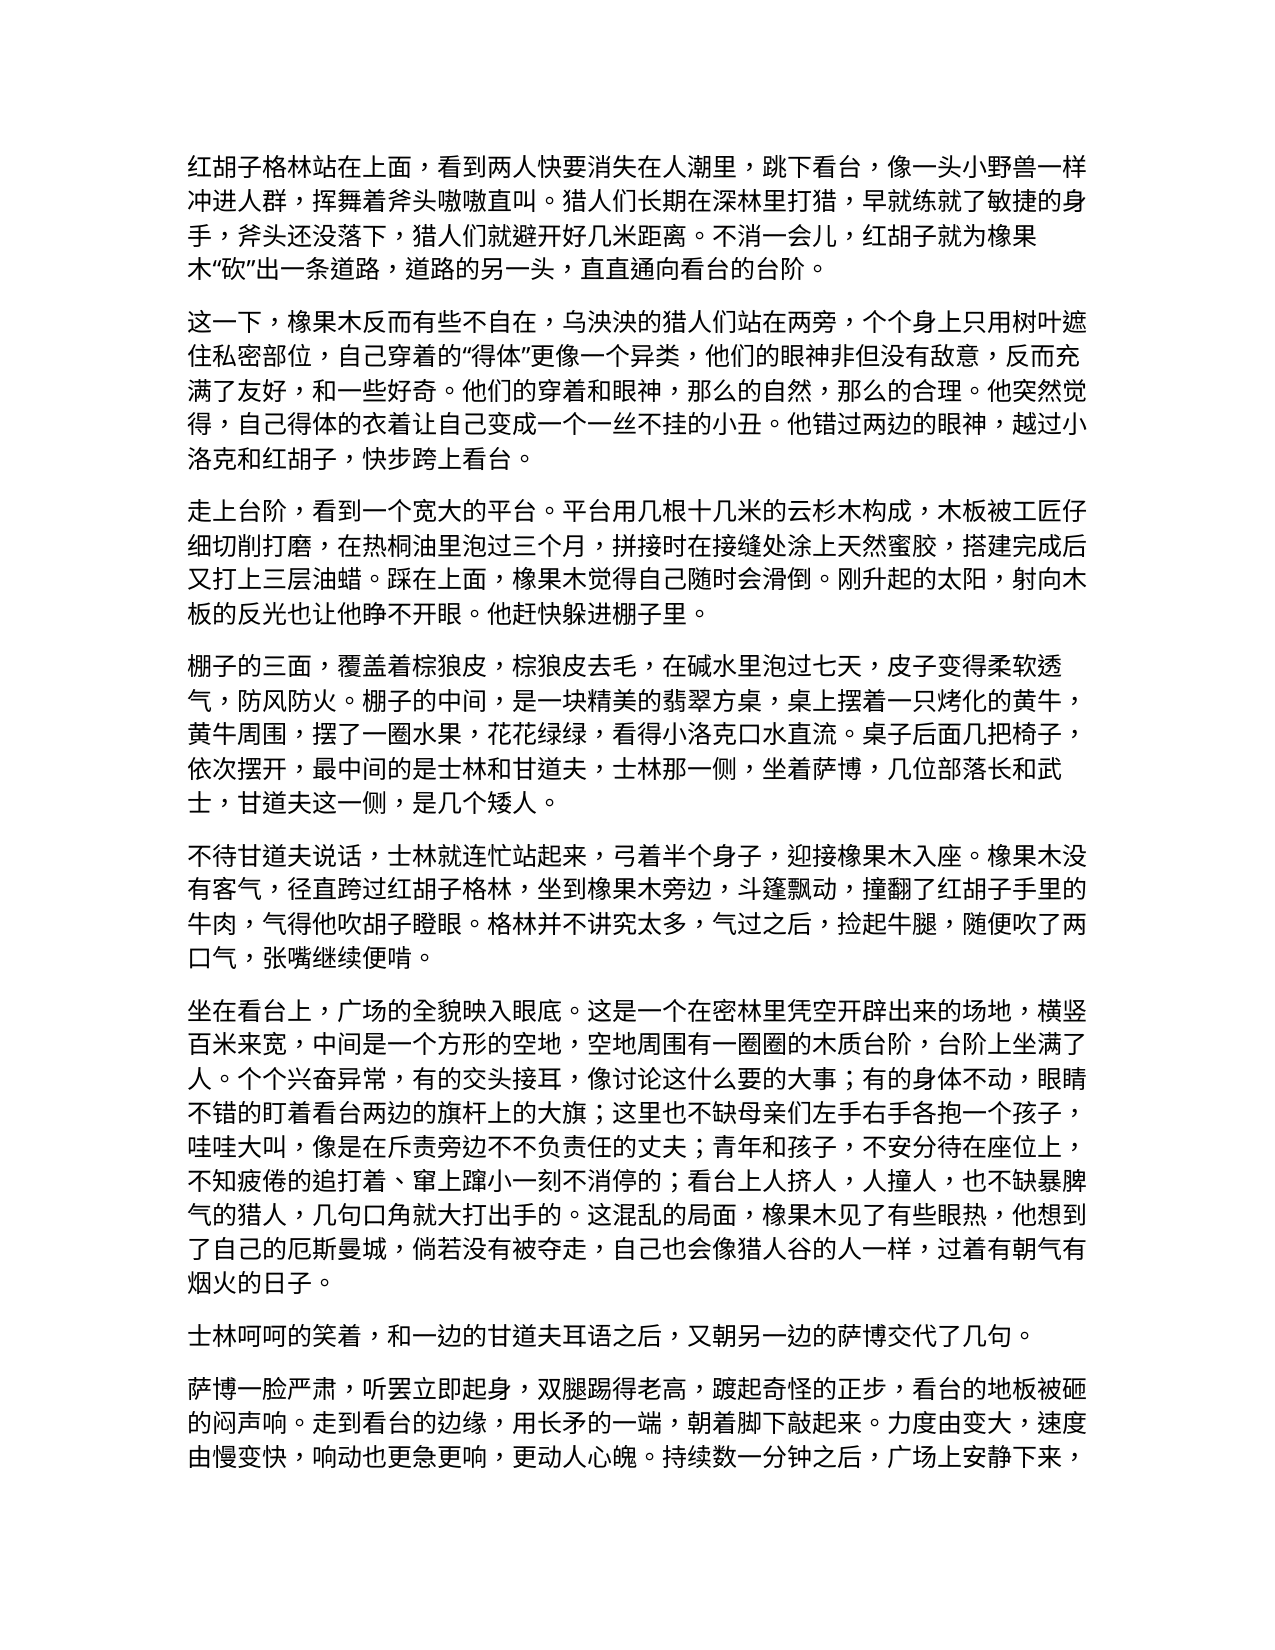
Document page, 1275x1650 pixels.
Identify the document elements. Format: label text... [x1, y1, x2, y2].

text 棚子的三面，覆盖着棕狼皮，棕狼皮去毛，在碱水里泡过七天，皮子变得柔软透气，防风防火。棚子的中间，是一块精美的翡翠方桌，桌上摆着一只烤化的黄牛，黄牛周围，摆了一圈水果，花花绿绿，看得小洛克口水直流。桌子后面几把椅子，依次摆开，最中间的是士林和甘道夫，士林那一侧，坐着萨博，几位部落长和武士，甘道夫这一侧，是几个矮人。 [187, 649, 1087, 819]
text 不待甘道夫说话，士林就连忙站起来，弓着半个身子，迎接橡果木入座。橡果木没有客气，径直跨过红胡子格林，坐到橡果木旁边，斗篷飘动，撞翻了红胡子手里的牛肉，气得他吹胡子瞪眼。格林并不讲究太多，气过之后，捡起牛腿，随便吹了两口气，张嘴继续便啃。 [187, 838, 1087, 974]
text 走上台阶，看到一个宽大的平台。平台用几根十几米的云杉木构成，木板被工匠仔细切削打磨，在热桐油里泡过三个月，拼接时在接缝处涂上天然蜜胶，搭建完成后又打上三层油蜡。踩在上面，橡果木觉得自己随时会滑倒。刚升起的太阳，射向木板的反光也让他睁不开眼。他赶快躲进棚子里。 [187, 494, 1087, 630]
text 士林呵呵的笑着，和一边的甘道夫耳语之后，又朝另一边的萨博交代了几句。 [187, 1318, 1087, 1352]
text 坐在看台上，广场的全貌映入眼底。这是一个在密林里凭空开辟出来的场地，横竖百米来宽，中间是一个方形的空地，空地周围有一圈圈的木质台阶，台阶上坐满了人。个个兴奋异常，有的交头接耳，像讨论这什么要的大事；有的身体不动，眼睛不错的盯着看台两边的旗杆上的大旗；这里也不缺母亲们左手右手各抱一个孩子，哇哇大叫，像是在斥责旁边不不负责任的丈夫；青年和孩子，不安分待在座位上，不知疲倦的追打着、窜上蹿小一刻不消停的；看台上人挤人，人撞人，也不缺暴脾气的猎人，几句口角就大打出手的。这混乱的局面，橡果木见了有些眼热，他想到了自己的厄斯曼城，倘若没有被夺走，自己也会像猎人谷的人一样，过着有朝气有烟火的日子。 [187, 993, 1087, 1300]
text 红胡子格林站在上面，看到两人快要消失在人潮里，跳下看台，像一头小野兽一样冲进人群，挥舞着斧头嗷嗷直叫。猎人们长期在深林里打猎，早就练就了敏捷的身手，斧头还没落下，猎人们就避开好几米距离。不消一会儿，红胡子就为橡果木“砍”出一条道路，道路的另一头，直直通向看台的台阶。 [187, 150, 1087, 286]
